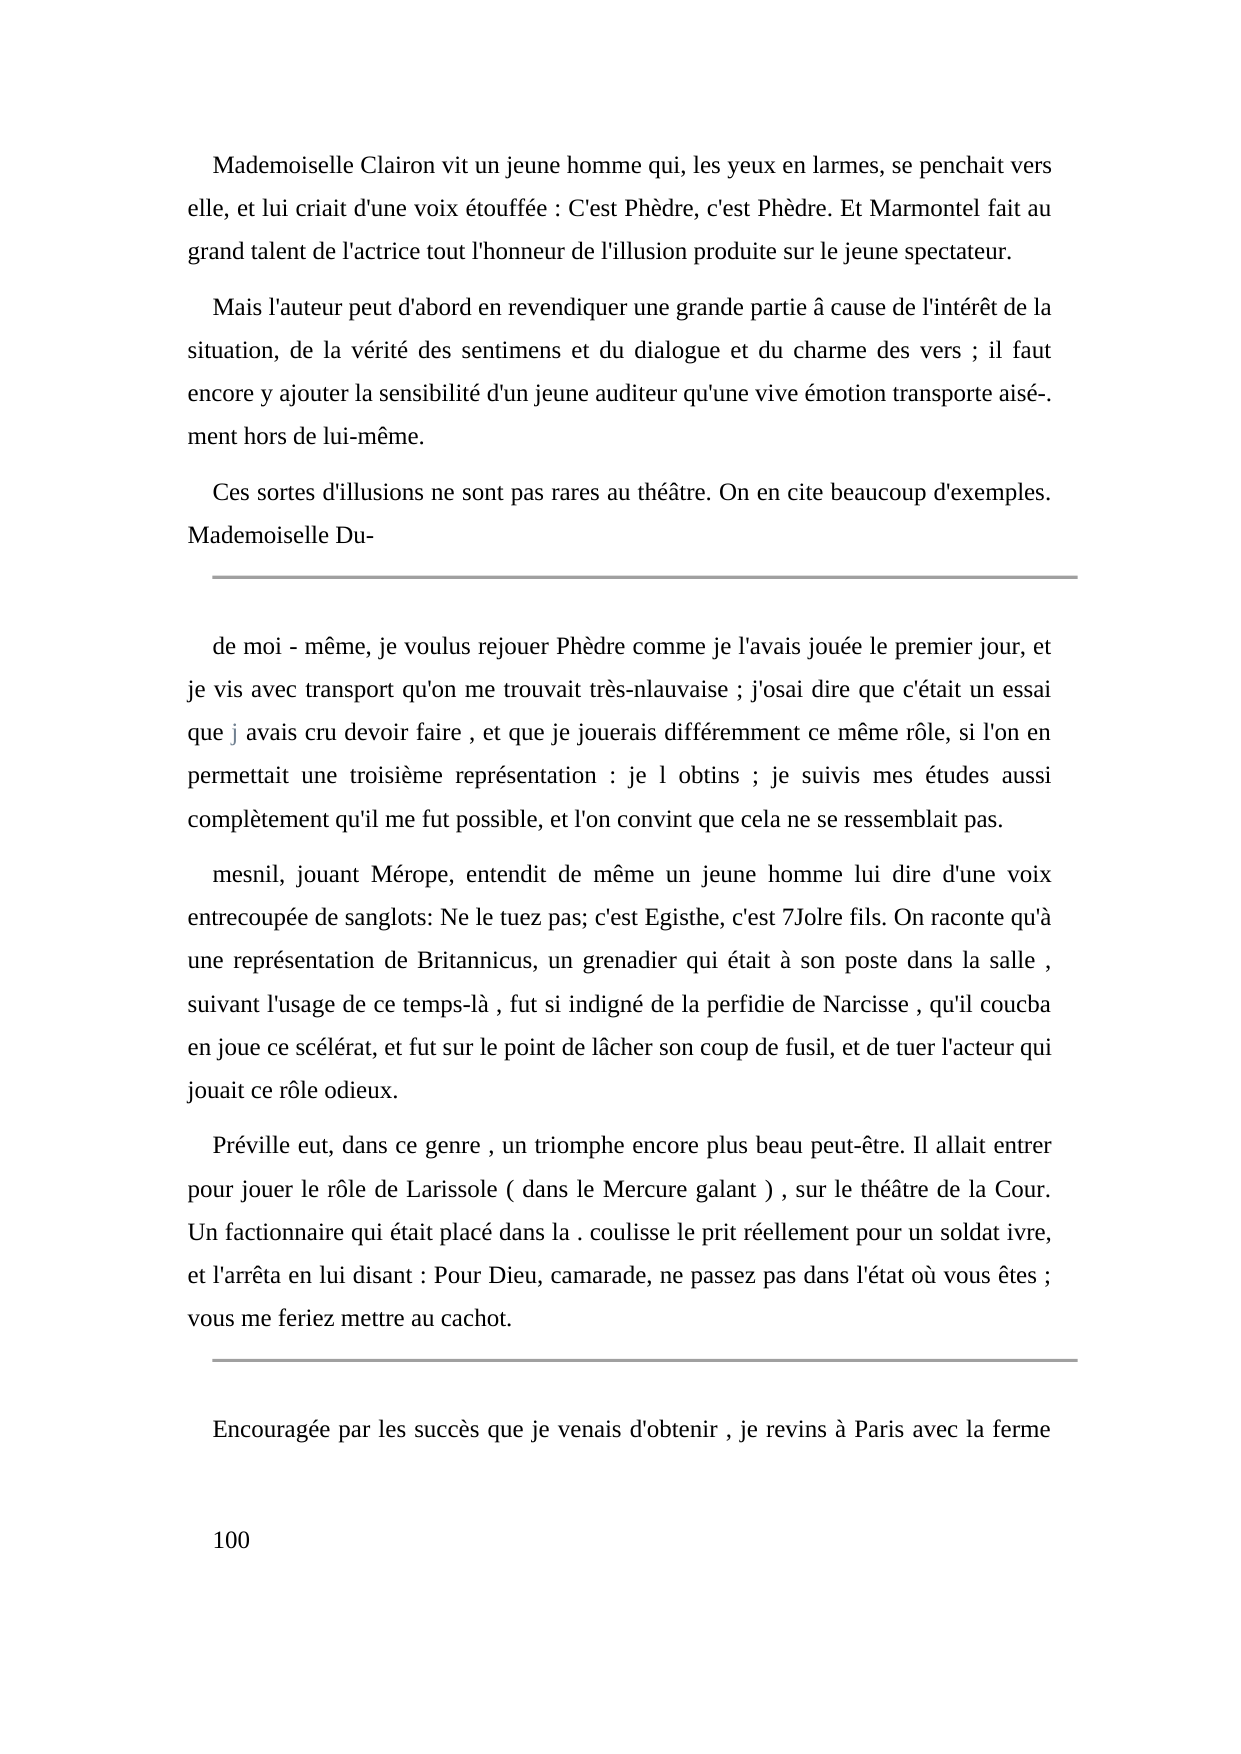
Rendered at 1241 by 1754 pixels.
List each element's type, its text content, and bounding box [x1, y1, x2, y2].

text de moi - même, je voulus rejouer Phèdre comme je l'avais jouée le premier jour, et je vis avec transport qu'on me trouvait très-nlauvaise ; j'osai dire que c'était un essai que j avais cru devoir faire , et que je jouerais différemment ce même rôle, si l'on en permettait une troisième représentation : je l obtins ; je suivis mes études aussi complètement qu'il me fut possible, et l'on convint que cela ne se ressemblait pas. [187, 631, 1053, 832]
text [187, 1414, 1053, 1443]
text Mademoiselle Clairon vit un jeune homme qui, les yeux en larmes, se penchait vers elle, et lui criait d'une voix étouffée : C'est Phèdre, c'est Phèdre. Et Marmontel fait au grand talent de l'actrice tout l'honneur de l'illusion produite sur le jeune spectateur. [187, 150, 1053, 265]
text Mais l'auteur peut d'abord en revendiquer une grande partie â cause de l'intérêt de la situation, de la vérité des sentimens et du dialogue et du charme des vers ; il faut encore y ajouter la sensibilité d'un jeune auditeur qu'une vive émotion transporte aisé-. ment hors de lui-même. [187, 292, 1053, 450]
text mesnil, jouant Mérope, entendit de même un jeune homme lui dire d'une voix entrecoupée de sanglots: Ne le tuez pas; c'est Egisthe, c'est 7Jolre fils. On raconte qu'à une représentation de Britannicus, un grenadier qui était à son poste dans la salle , suivant l'usage de ce temps-là , fut si indigné de la perfidie de Narcisse , qu'il coucba en joue ce scélérat, et fut sur le point de lâcher son coup de fusil, et de tuer l'acteur qui jouait ce rôle odieux. [187, 859, 1053, 1104]
text Préville eut, dans ce genre , un triomphe encore plus beau peut-être. Il allait entrer pour jouer le rôle de Larissole ( dans le Mercure galant ) , sur le théâtre de la Cour. Un factionnaire qui était placé dans la . coulisse le prit réellement pour un soldat ivre, et l'arrêta en lui disant : Pour Dieu, camarade, ne passez pas dans l'état où vous êtes ; vous me feriez mettre au cachot. [187, 1131, 1053, 1332]
text Ces sortes d'illusions ne sont pas rares au théâtre. On en cite beaucoup d'exemples. Mademoiselle Du- [187, 477, 1053, 549]
